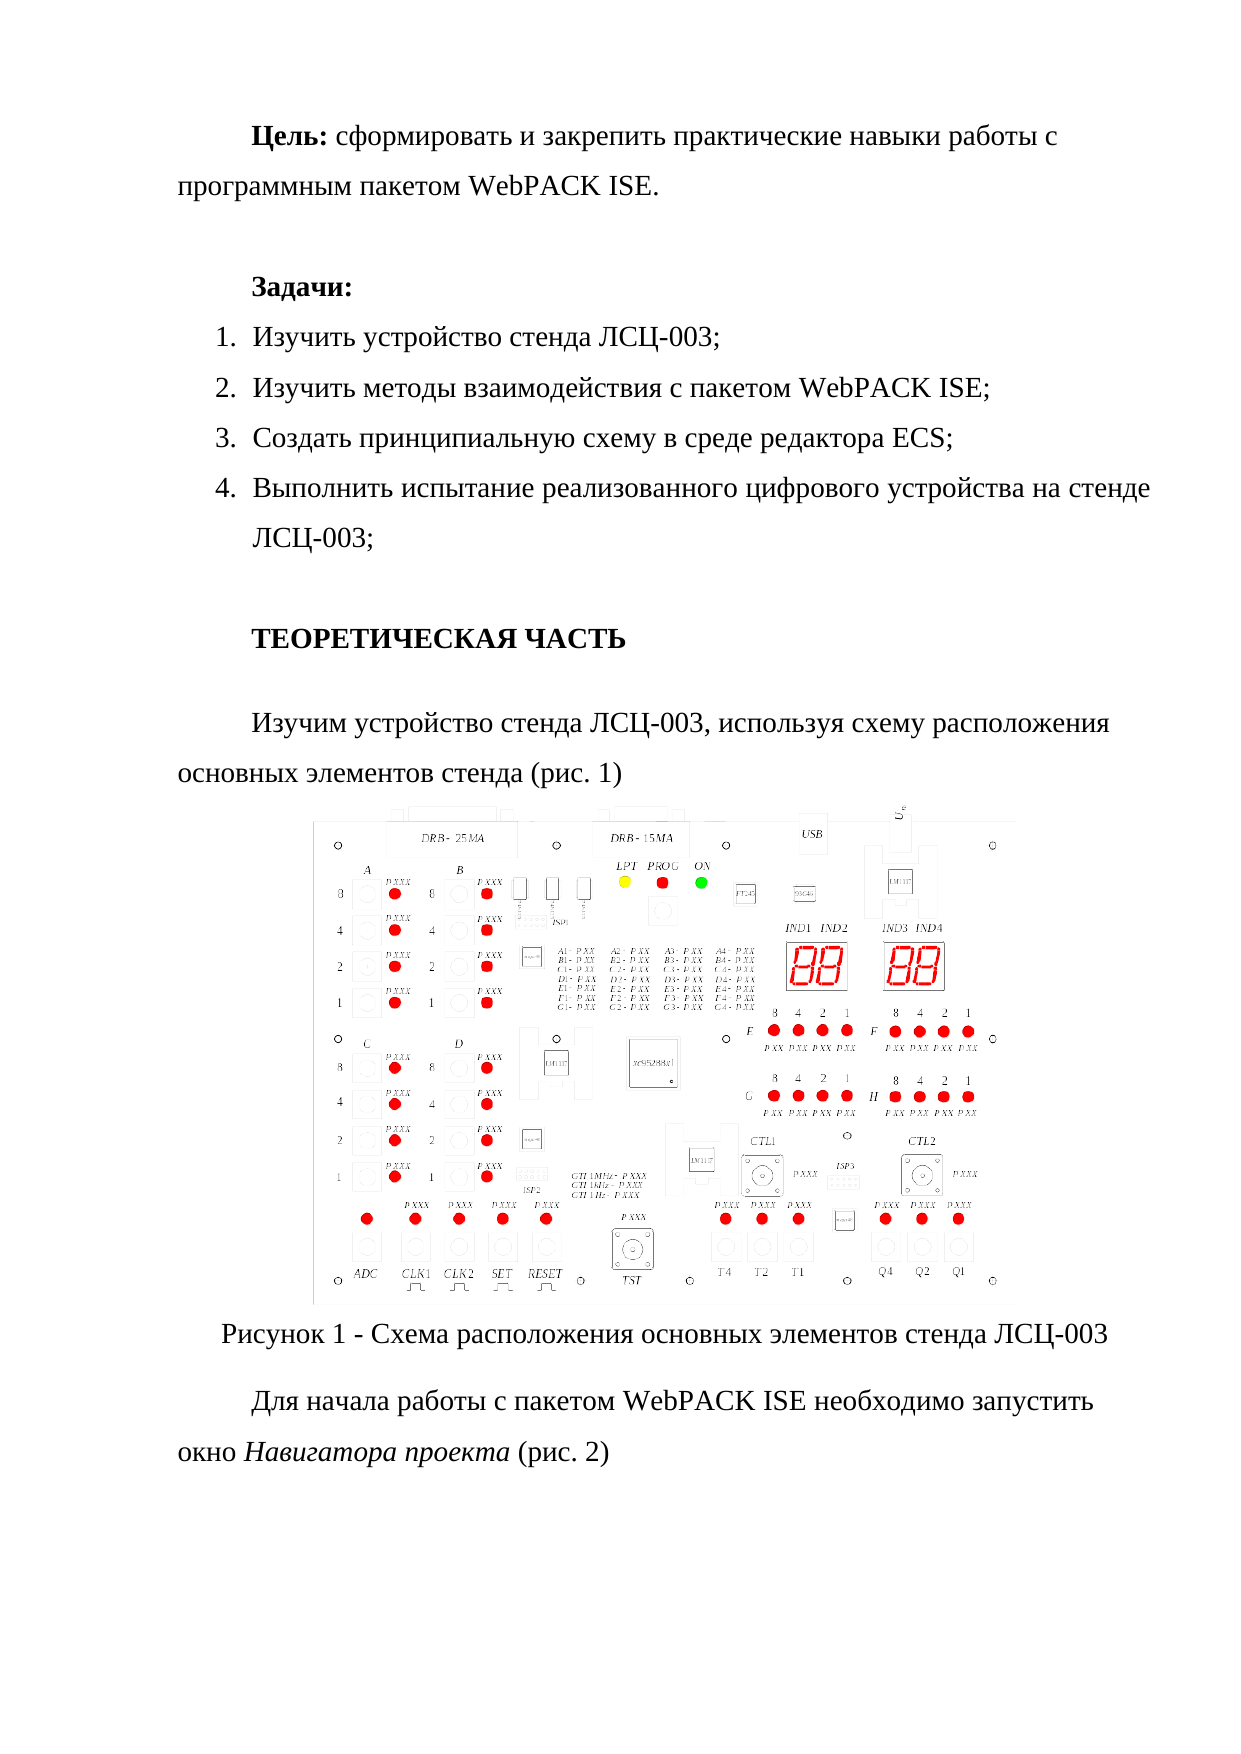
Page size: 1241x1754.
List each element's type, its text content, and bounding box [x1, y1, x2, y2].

text Изучим устройство стенда ЛСЦ-003, используя схему расположения основных элементов стенда (рис. 1) [177, 705, 1152, 789]
list Создать принципиальную схему в среде редактора ECS; [215, 420, 1152, 453]
text Рисунок 1 - Схема расположения основных элементов стенда ЛСЦ-003 [177, 1316, 1152, 1350]
text Для начала работы с пакетом WebPACK ISE необходимо запустить окно Навигатора проекта (рис. 2) [177, 1383, 1152, 1467]
list Выполнить испытание реализованного цифрового устройства на стенде ЛСЦ-003; [215, 470, 1152, 554]
text ТЕОРЕТИЧЕСКАЯ ЧАСТЬ [177, 621, 1152, 655]
list Изучить устройство стенда ЛСЦ-003; [215, 319, 1152, 353]
text Задачи: [177, 269, 1152, 303]
list Изучить методы взаимодействия с пакетом WebPACK ISE; [215, 370, 1152, 403]
text Цель: сформировать и закрепить практические навыки работы с программным пакетом WebPACK ISE. [177, 118, 1152, 202]
